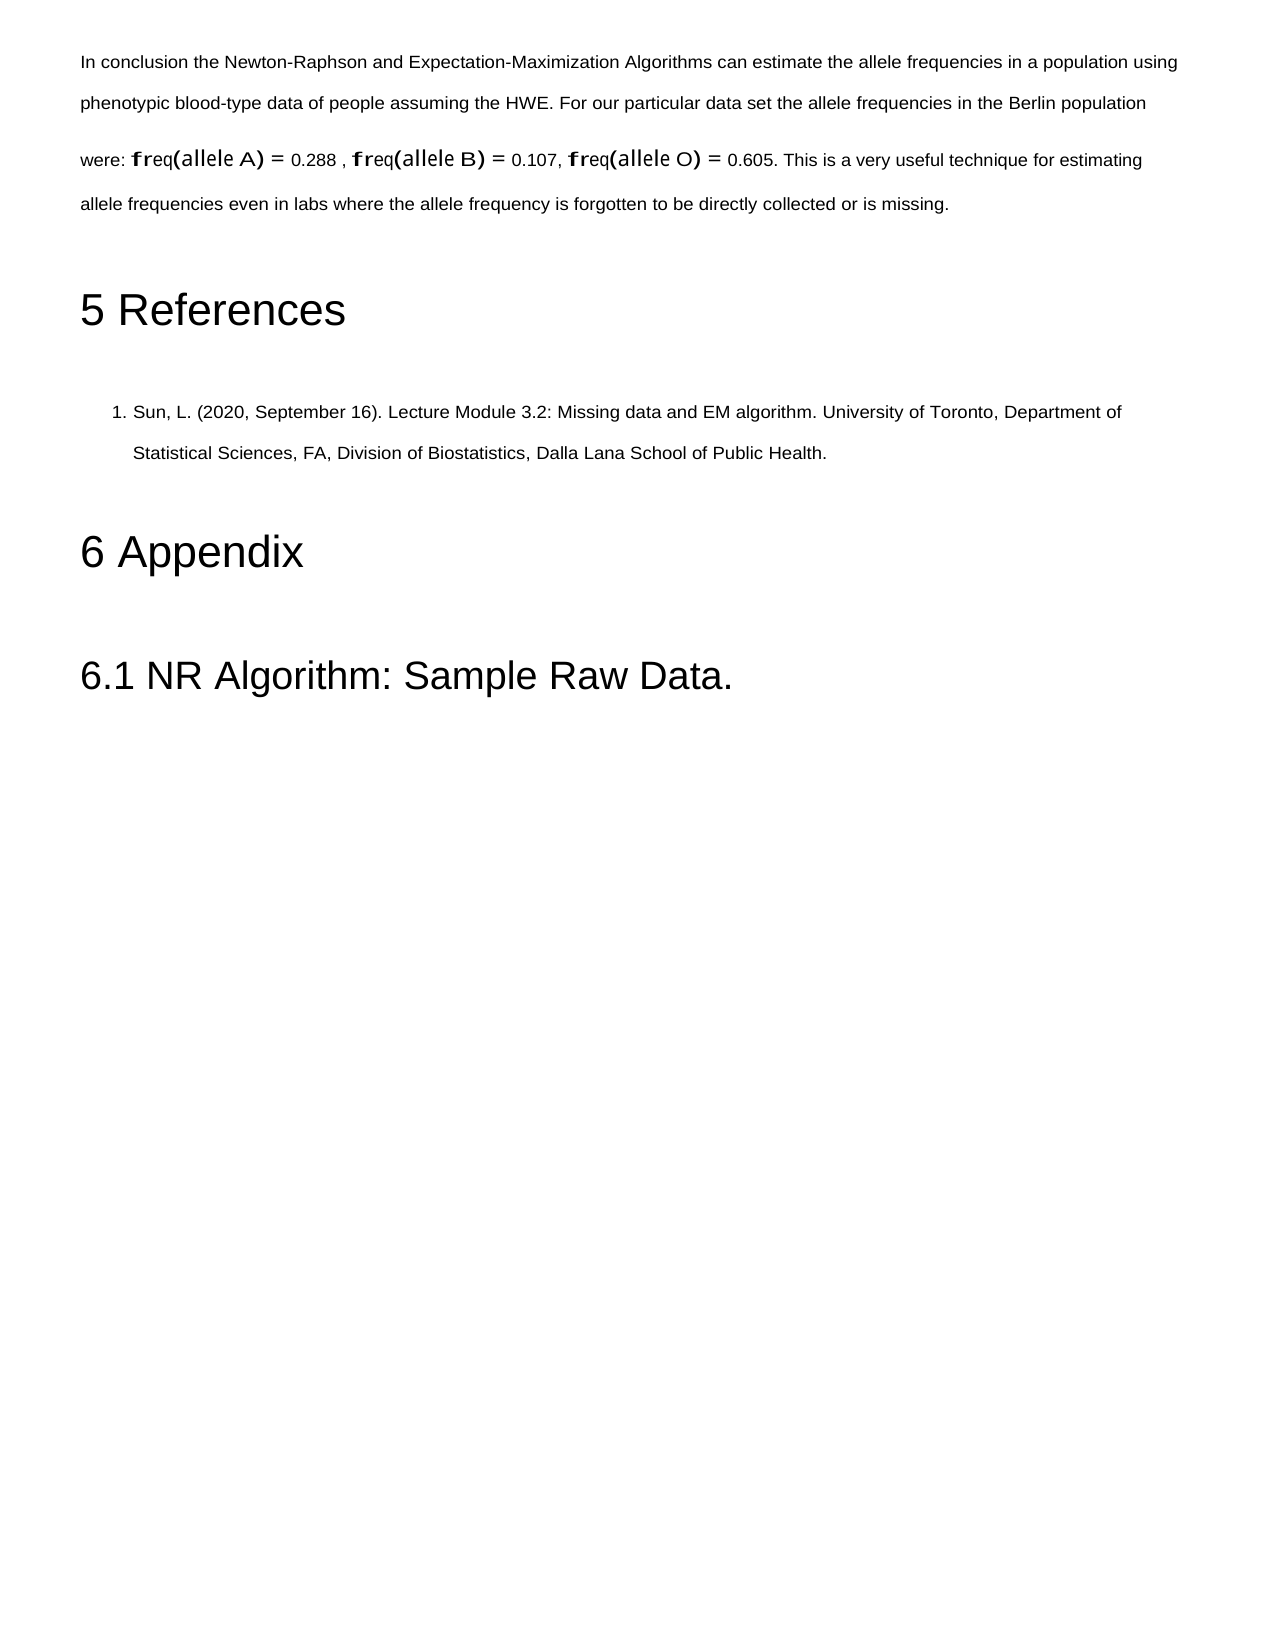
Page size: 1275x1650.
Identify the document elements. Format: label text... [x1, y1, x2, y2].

text 1. Sun, L. (2020, September 16). Lecture Module 3.2: Missing data and EM algorithm. University of Toronto, Department of Statistical Sciences, FA, Division of Biostatistics, Dalla Lana School of Public Health. [112, 402, 1194, 463]
text In conclusion the Newton-Raphson and Expectation-Maximization Algorithms can estimate the allele frequencies in a population using phenotypic blood-type data of people assuming the HWE. For our particular data set the allele frequencies in the Berlin population were: freq(allele A) = 0.288 , freq(allele B) = 0.107, freq(allele O) = 0.605. This is a very useful technique for estimating allele frequencies even in labs where the allele frequency is forgotten to be directly collected or is missing. [80, 52, 1187, 214]
subtitle NR Algorithm: Sample Raw Data. [80, 652, 1227, 698]
subtitle References [80, 283, 1227, 335]
subtitle Appendix [80, 525, 1227, 577]
